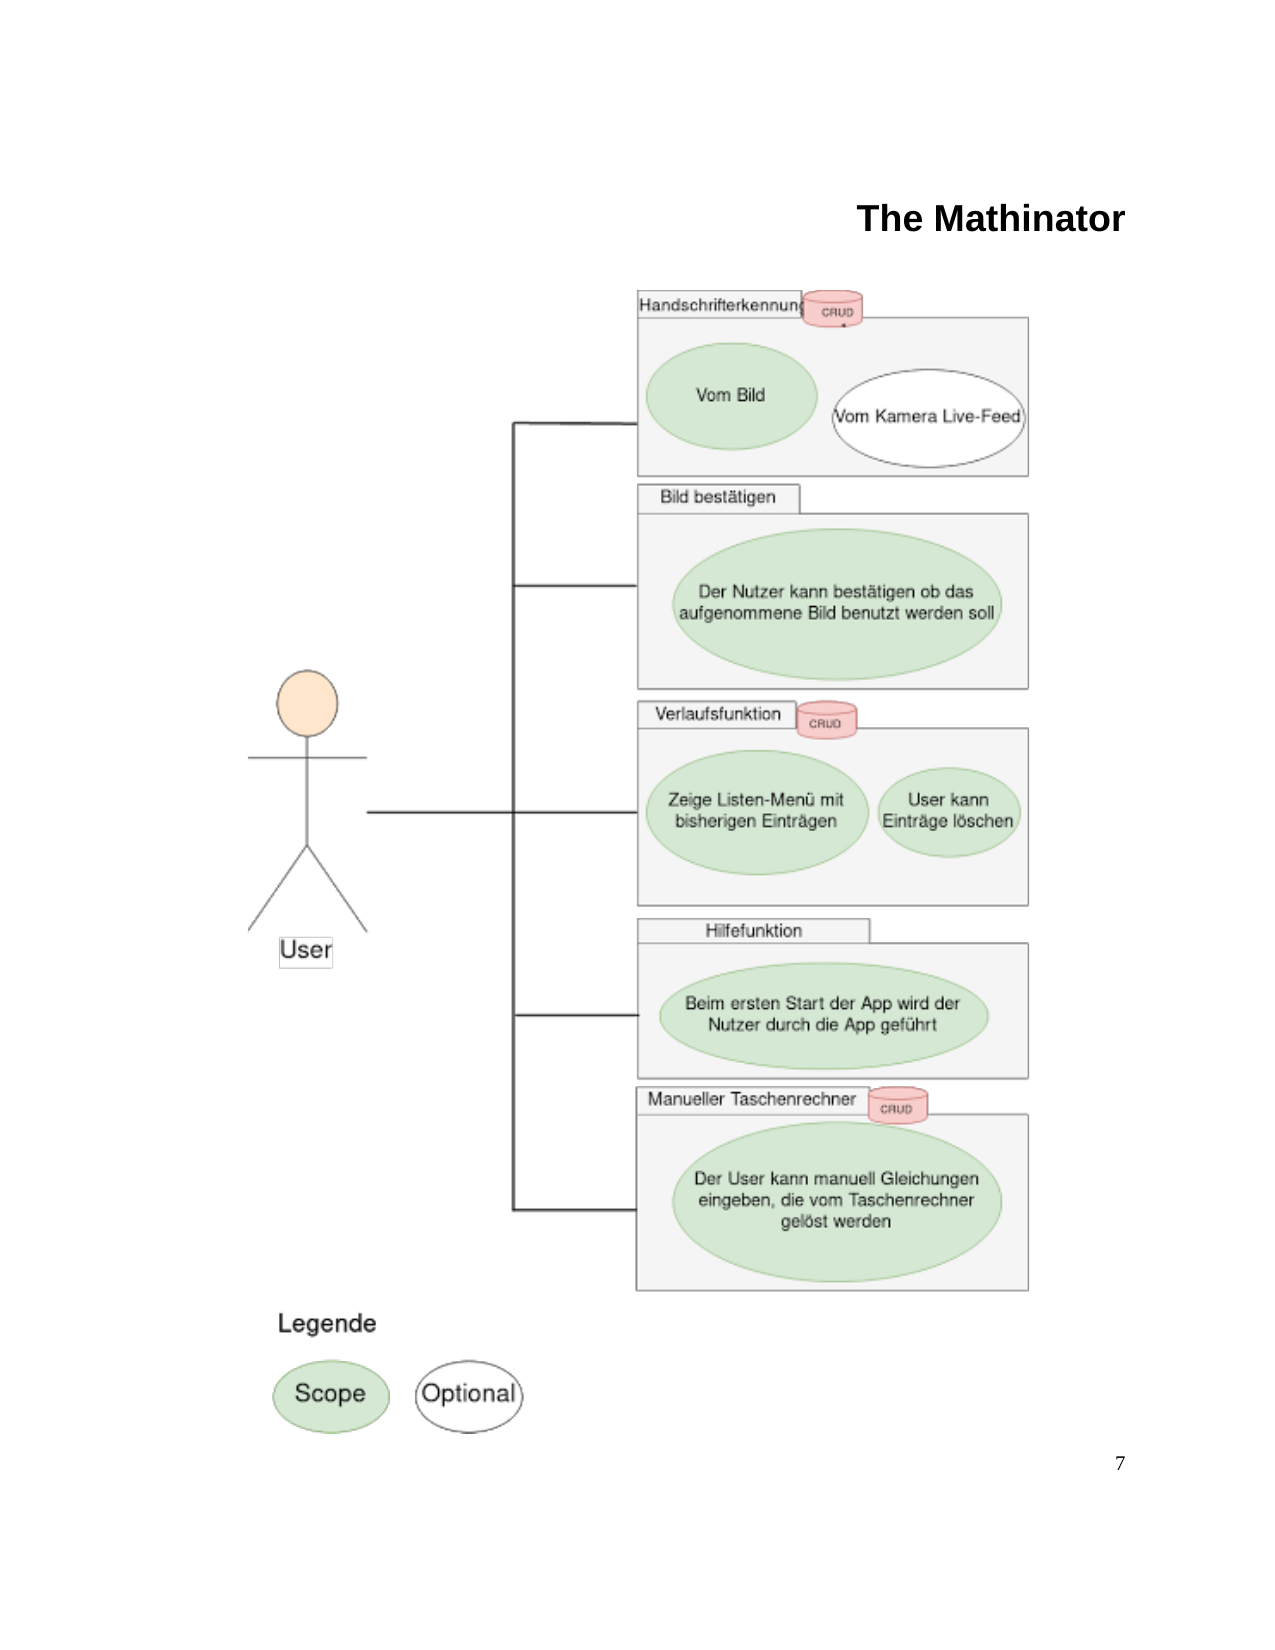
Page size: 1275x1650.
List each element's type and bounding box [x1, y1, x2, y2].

picture [247, 290, 1030, 1434]
